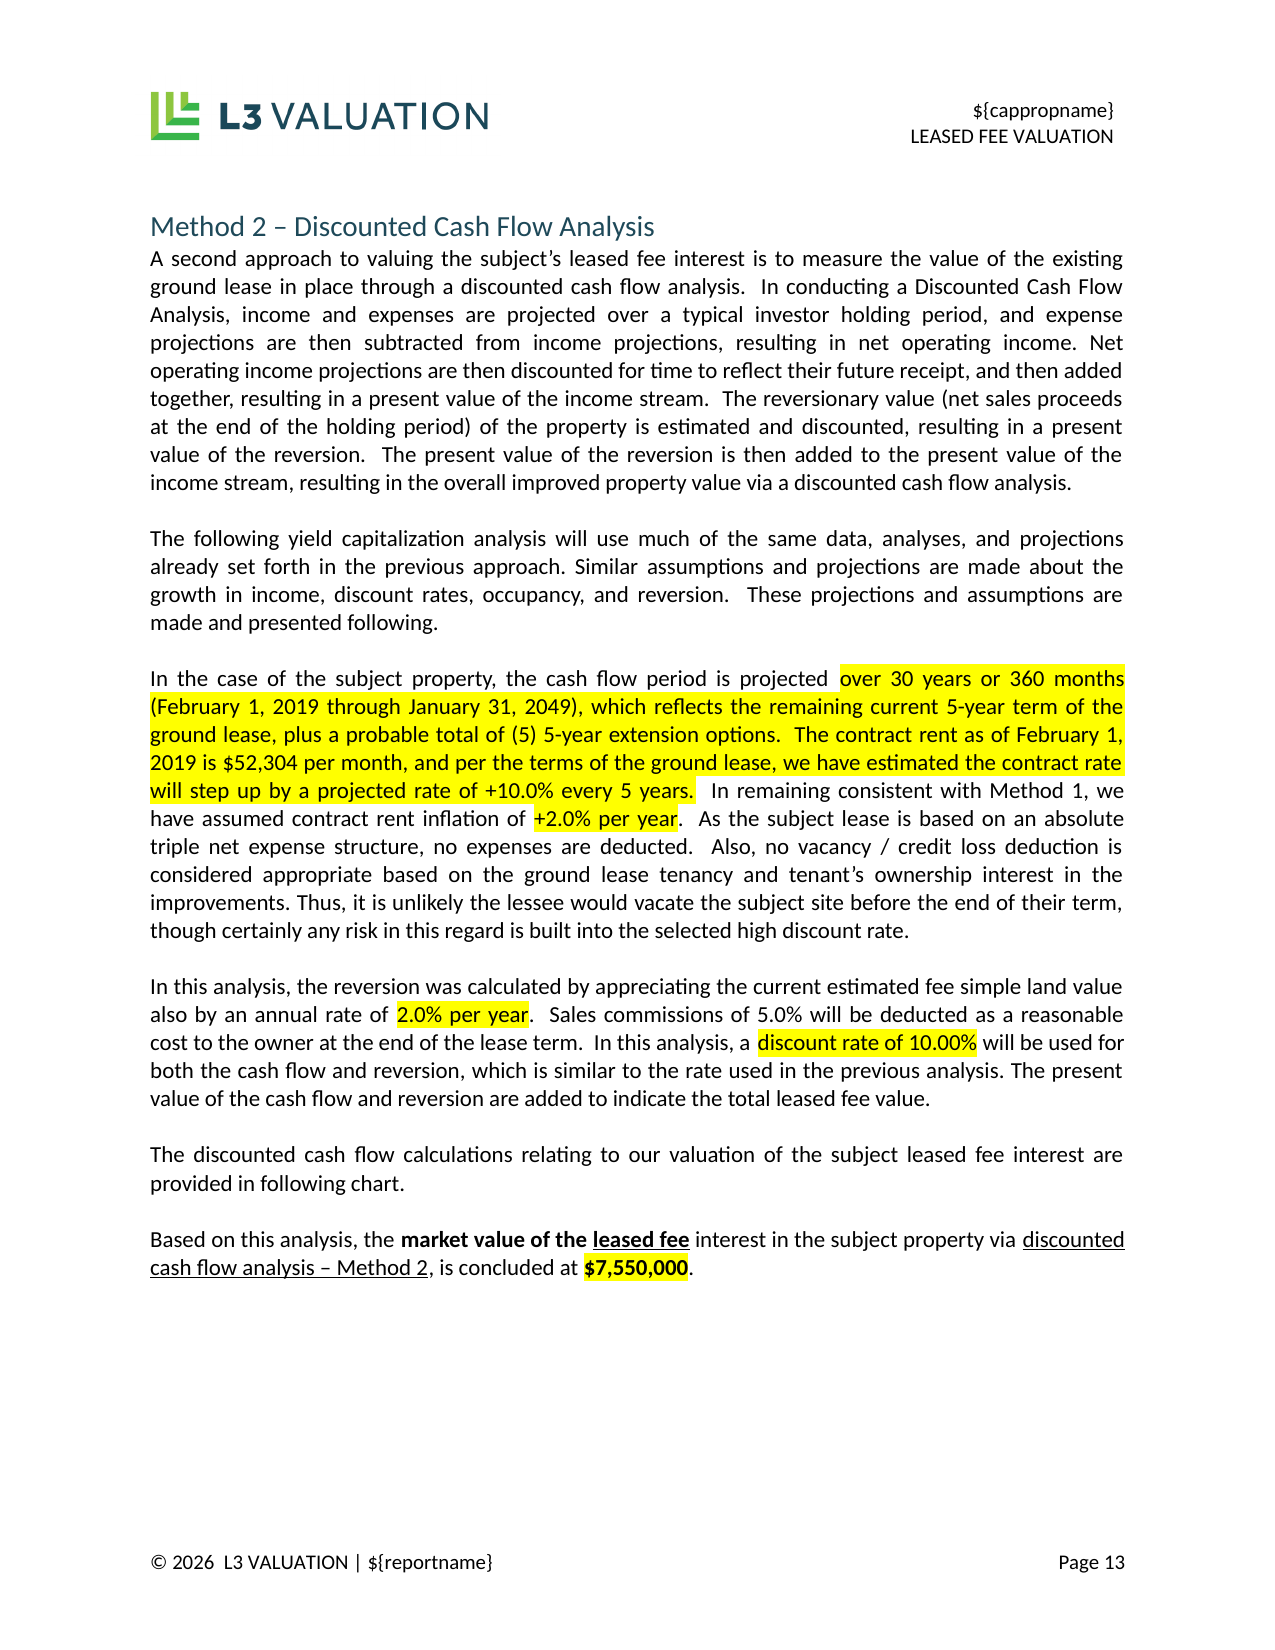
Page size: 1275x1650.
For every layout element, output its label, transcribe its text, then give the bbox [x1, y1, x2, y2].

text Based on this analysis, the market value of the leased fee interest in the subject property via discounted cash flow analysis – Method 2, is concluded at $7,550,000. [150, 1225, 1125, 1281]
text The discounted cash flow calculations relating to our valuation of the subject leased fee interest are provided in following chart. [150, 1141, 1125, 1197]
text In this analysis, the reversion was calculated by appreciating the current estimated fee simple land value also by an annual rate of 2.0% per year. Sales commissions of 5.0% will be deducted as a reasonable cost to the owner at the end of the lease term. In this analysis, a discount rate of 10.00% will be used for both the cash flow and reversion, which is similar to the rate used in the previous analysis. The present value of the cash flow and reversion are added to indicate the total leased fee value. [150, 972, 1125, 1113]
text In the case of the subject property, the cash flow period is projected over 30 years or 360 months (February 1, 2019 through January 31, 2049), which reflects the remaining current 5-year term of the ground lease, plus a probable total of (5) 5-year extension options. The contract rent as of February 1, 2019 is $52,304 per month, and per the terms of the ground lease, we have estimated the contract rate will step up by a projected rate of +10.0% every 5 years. In remaining consistent with Method 1, we have assumed contract rent inflation of +2.0% per year. As the subject lease is based on an absolute triple net expense structure, no expenses are deducted. Also, no vacancy / credit loss deduction is considered appropriate based on the ground lease tenancy and tenant’s ownership interest in the improvements. Thus, it is unlikely the lessee would vacate the subject site before the end of their term, though certainly any risk in this regard is built into the selected high discount rate. [150, 776, 1125, 944]
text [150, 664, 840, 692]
text A second approach to valuing the subject’s leased fee interest is to measure the value of the existing ground lease in place through a discounted cash flow analysis. In conducting a Discounted Cash Flow Analysis, income and expenses are projected over a typical investor holding period, and expense projections are then subtracted from income projections, resulting in net operating income. Net operating income projections are then discounted for time to reflect their future receipt, and then added together, resulting in a present value of the income stream. The reversionary value (net sales proceeds at the end of the holding period) of the property is estimated and discounted, resulting in a present value of the reversion. The present value of the reversion is then added to the present value of the income stream, resulting in the overall improved property value via a discounted cash flow analysis. [150, 244, 1125, 496]
text The following yield capitalization analysis will use much of the same data, analyses, and projections already set forth in the previous approach. Similar assumptions and projections are made about the growth in income, discount rates, occupancy, and reversion. These projections and assumptions are made and presented following. [150, 524, 1125, 636]
picture [135, 75, 502, 156]
subtitle Method 2 – Discounted Cash Flow Analysis [150, 208, 1125, 244]
